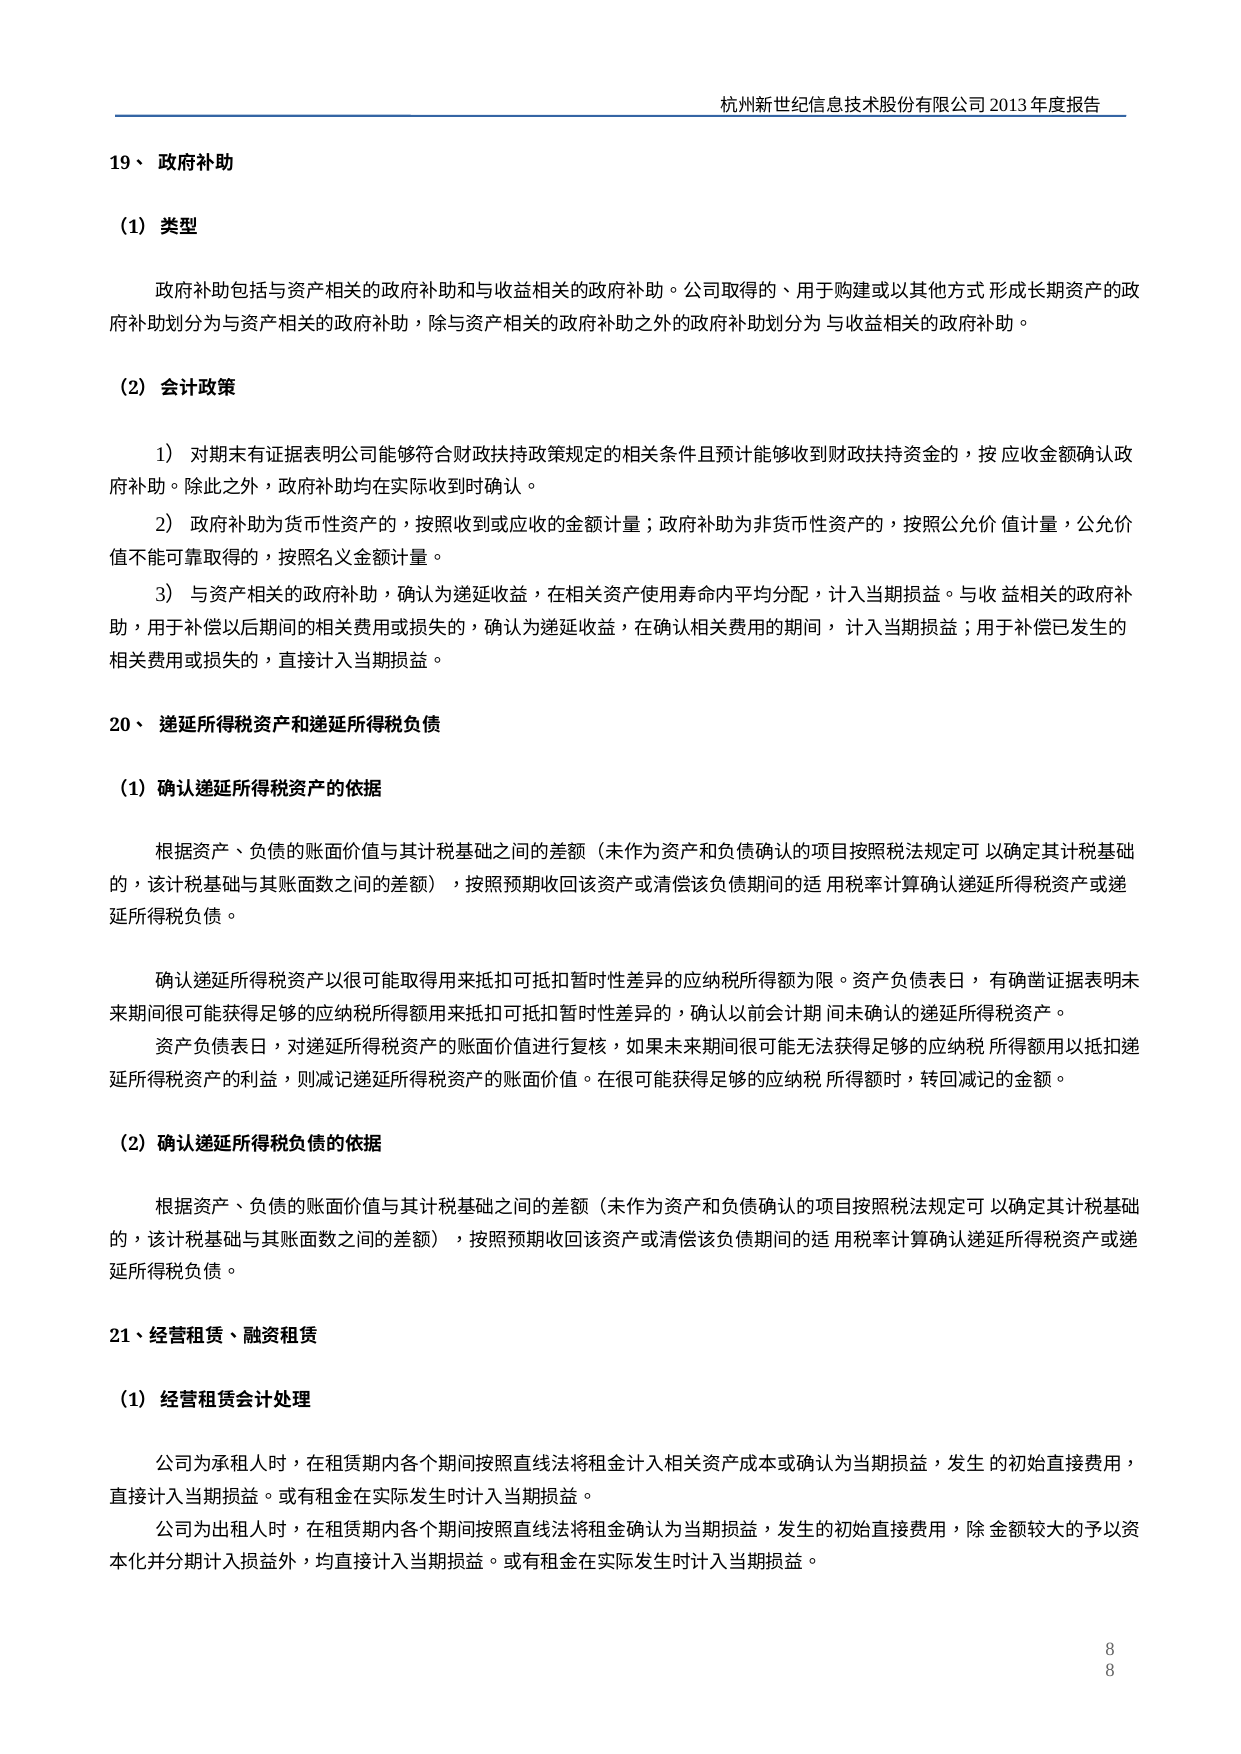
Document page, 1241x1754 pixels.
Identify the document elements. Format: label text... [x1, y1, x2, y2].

text （1） 经营租赁会计处理 [109, 1380, 1140, 1413]
text 19、 政府补助 [109, 143, 1140, 176]
text 2） 政府补助为货币性资产的，按照收到或应收的金额计量；政府补助为非货币性资产的，按照公允价 值计量，公允价值不能可靠取得的，按照名义金额计量。 [109, 504, 1140, 571]
text 根据资产、负债的账面价值与其计税基础之间的差额（未作为资产和负债确认的项目按照税法规定可 以确定其计税基础的，该计税基础与其账面数之间的差额），按照预期收回该资产或清偿该负债期间的适 用税率计算确认递延所得税资产或递延所得税负债。 [109, 833, 1140, 930]
text （2） 会计政策 [109, 368, 1140, 401]
text 政府补助包括与资产相关的政府补助和与收益相关的政府补助。公司取得的、用于购建或以其他方式 形成长期资产的政府补助划分为与资产相关的政府补助，除与资产相关的政府补助之外的政府补助划分为 与收益相关的政府补助。 [109, 271, 1140, 337]
text 3） 与资产相关的政府补助，确认为递延收益，在相关资产使用寿命内平均分配，计入当期损益。与收 益相关的政府补助，用于补偿以后期间的相关费用或损失的，确认为递延收益，在确认相关费用的期间， 计入当期损益；用于补偿已发生的相关费用或损失的，直接计入当期损益。 [109, 576, 1140, 674]
text （2）确认递延所得税负债的依据 [109, 1124, 1140, 1156]
text 资产负债表日，对递延所得税资产的账面价值进行复核，如果未来期间很可能无法获得足够的应纳税 所得额用以抵扣递延所得税资产的利益，则减记递延所得税资产的账面价值。在很可能获得足够的应纳税 所得额时，转回减记的金额。 [109, 1027, 1140, 1092]
text 1） 对期末有证据表明公司能够符合财政扶持政策规定的相关条件且预计能够收到财政扶持资金的，按 应收金额确认政府补助。除此之外，政府补助均在实际收到时确认。 [109, 436, 1140, 500]
text 确认递延所得税资产以很可能取得用来抵扣可抵扣暂时性差异的应纳税所得额为限。资产负债表日， 有确凿证据表明未来期间很可能获得足够的应纳税所得额用来抵扣可抵扣暂时性差异的，确认以前会计期 间未确认的递延所得税资产。 [109, 962, 1140, 1027]
text （1） 类型 [109, 207, 1140, 240]
text （1）确认递延所得税资产的依据 [109, 769, 1140, 802]
text 公司为出租人时，在租赁期内各个期间按照直线法将租金确认为当期损益，发生的初始直接费用，除 金额较大的予以资本化并分期计入损益外，均直接计入当期损益。或有租金在实际发生时计入当期损益。 [109, 1510, 1140, 1575]
text 根据资产、负债的账面价值与其计税基础之间的差额（未作为资产和负债确认的项目按照税法规定可 以确定其计税基础的，该计税基础与其账面数之间的差额），按照预期收回该资产或清偿该负债期间的适 用税率计算确认递延所得税资产或递延所得税负债。 [109, 1188, 1140, 1285]
text 公司为承租人时，在租赁期内各个期间按照直线法将租金计入相关资产成本或确认为当期损益，发生 的初始直接费用，直接计入当期损益。或有租金在实际发生时计入当期损益。 [109, 1444, 1140, 1510]
text 21、经营租赁、融资租赁 [109, 1316, 1140, 1349]
text 20、 递延所得税资产和递延所得税负债 [109, 705, 1140, 738]
